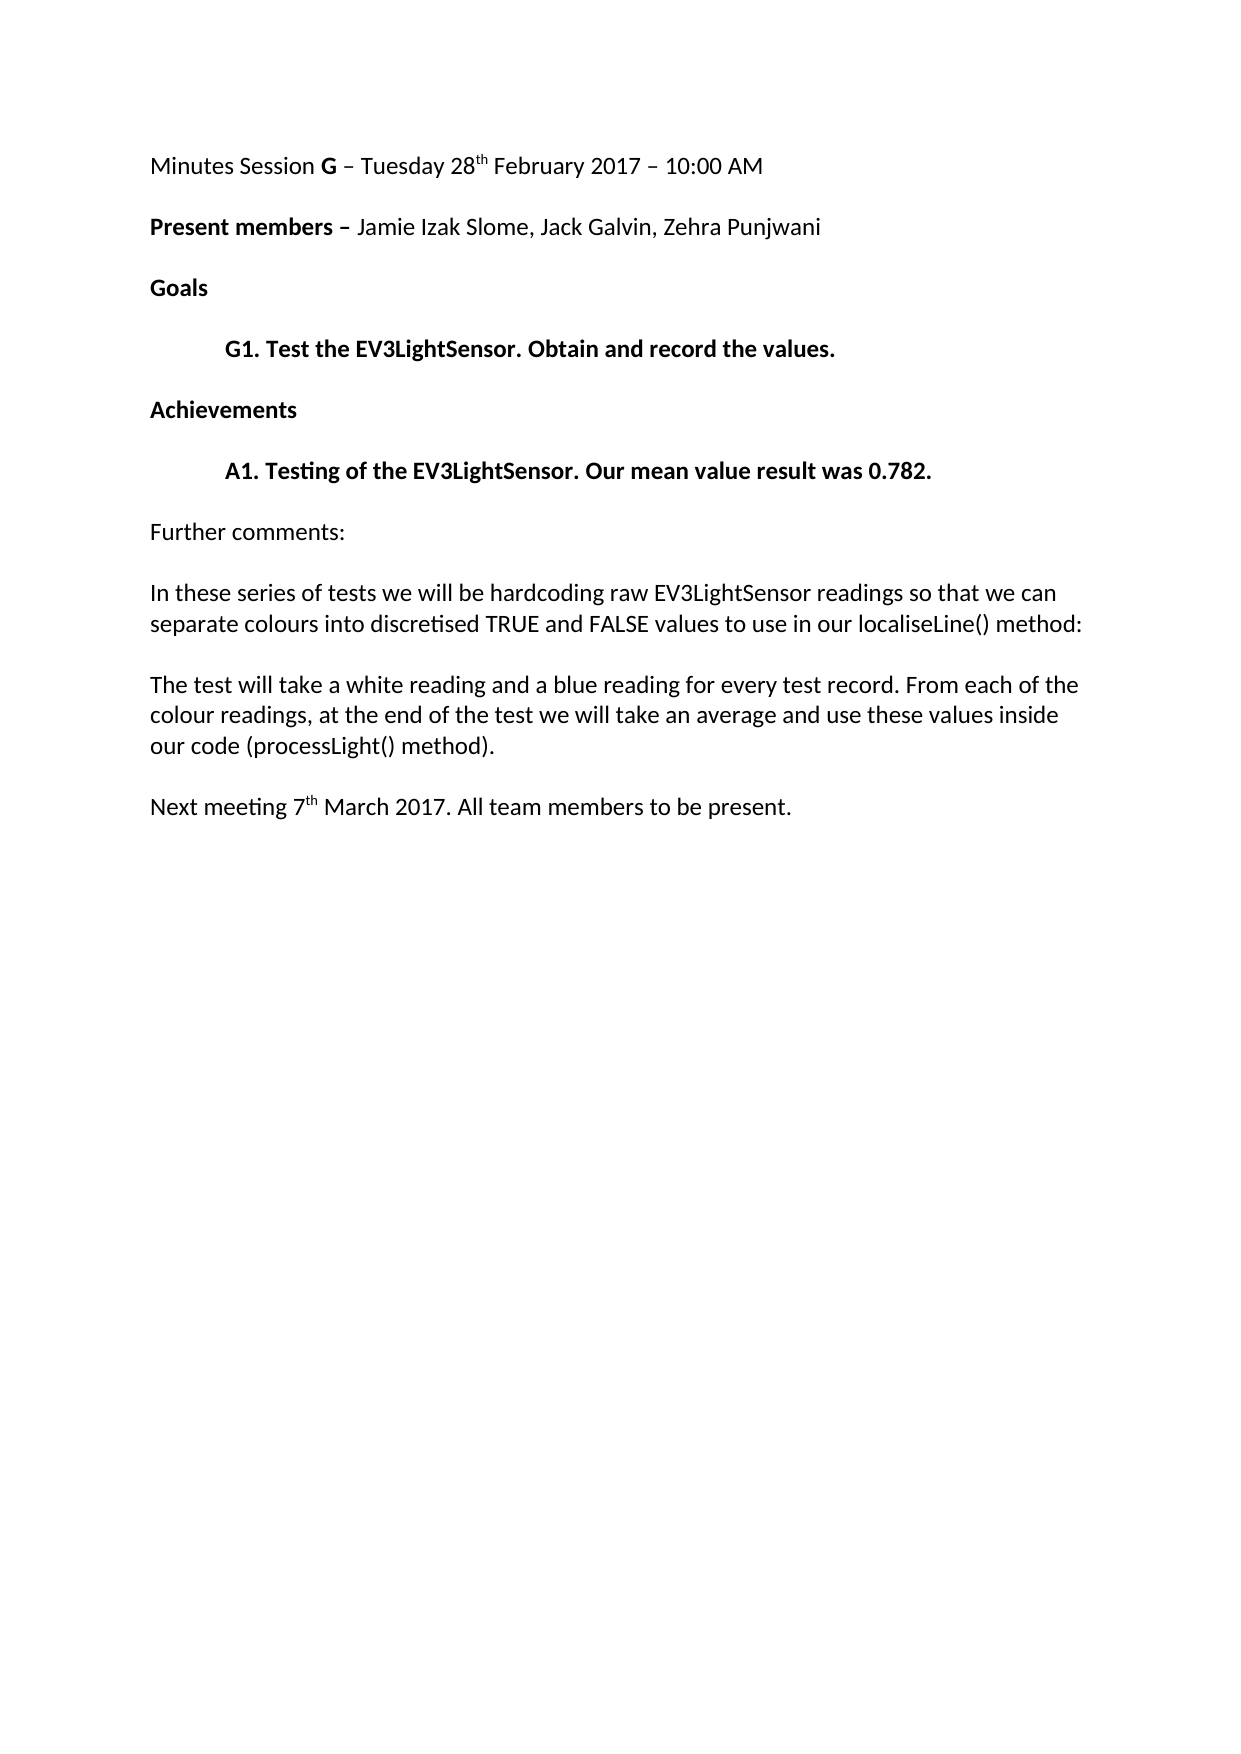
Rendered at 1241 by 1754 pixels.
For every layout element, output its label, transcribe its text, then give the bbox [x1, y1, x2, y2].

text Goals [150, 272, 1090, 303]
text The test will take a white reading and a blue reading for every test record. From each of the colour readings, at the end of the test we will take an average and use these values inside our code (processLight() method). [150, 669, 1090, 760]
text Next meeting 7th March 2017. All team members to be present. [150, 791, 1090, 821]
text G1. Test the EV3LightSensor. Obtain and record the values. [150, 333, 1090, 364]
text A1. Testing of the EV3LightSensor. Our mean value result was 0.782. [150, 455, 1090, 486]
text Achievements [150, 394, 1090, 425]
text In these series of tests we will be hardcoding raw EV3LightSensor readings so that we can separate colours into discretised TRUE and FALSE values to use in our localiseLine() method: [150, 577, 1090, 638]
text Present members – Jamie Izak Slome, Jack Galvin, Zehra Punjwani [150, 211, 1090, 242]
text Minutes Session G – Tuesday 28th February 2017 – 10:00 AM [150, 150, 1090, 181]
text Further comments: [150, 516, 1090, 547]
